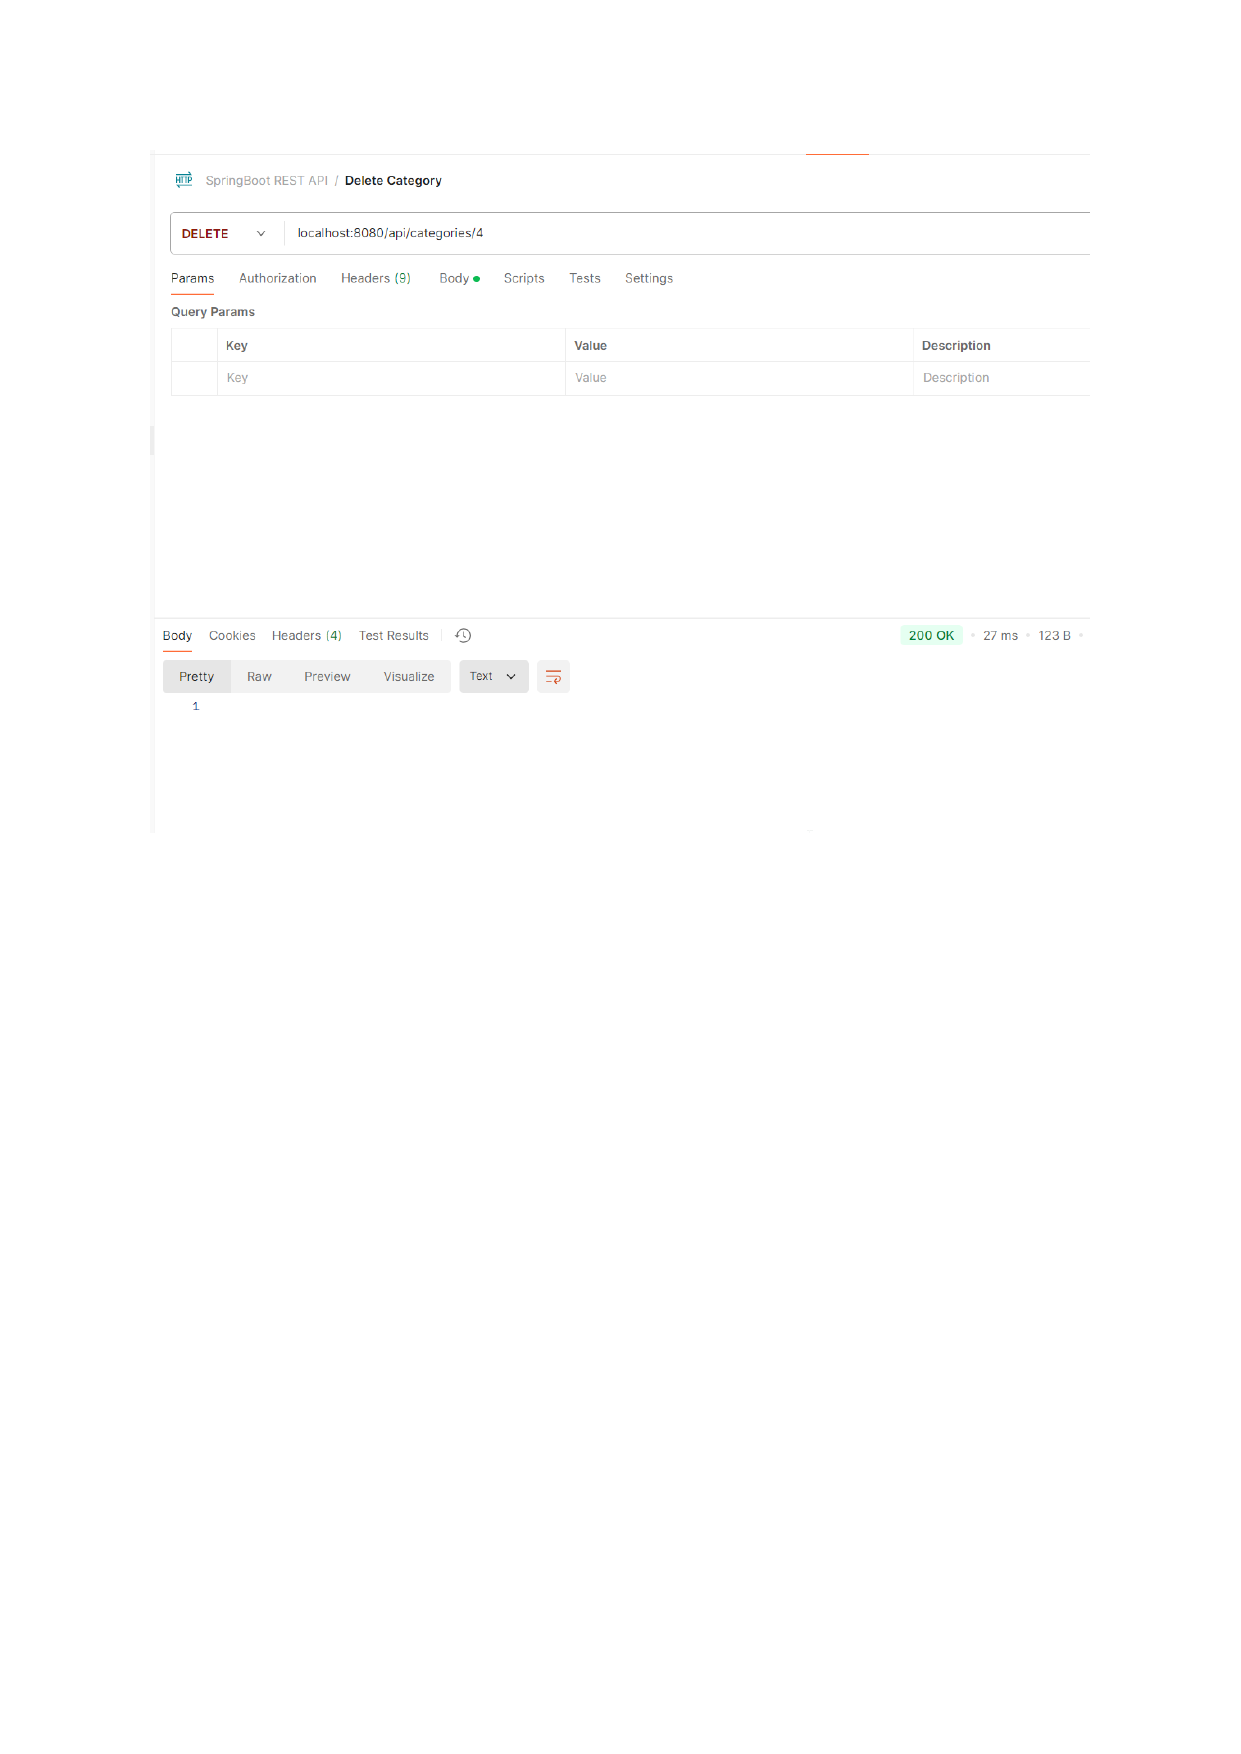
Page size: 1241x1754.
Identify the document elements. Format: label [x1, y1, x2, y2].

picture [150, 150, 1090, 833]
